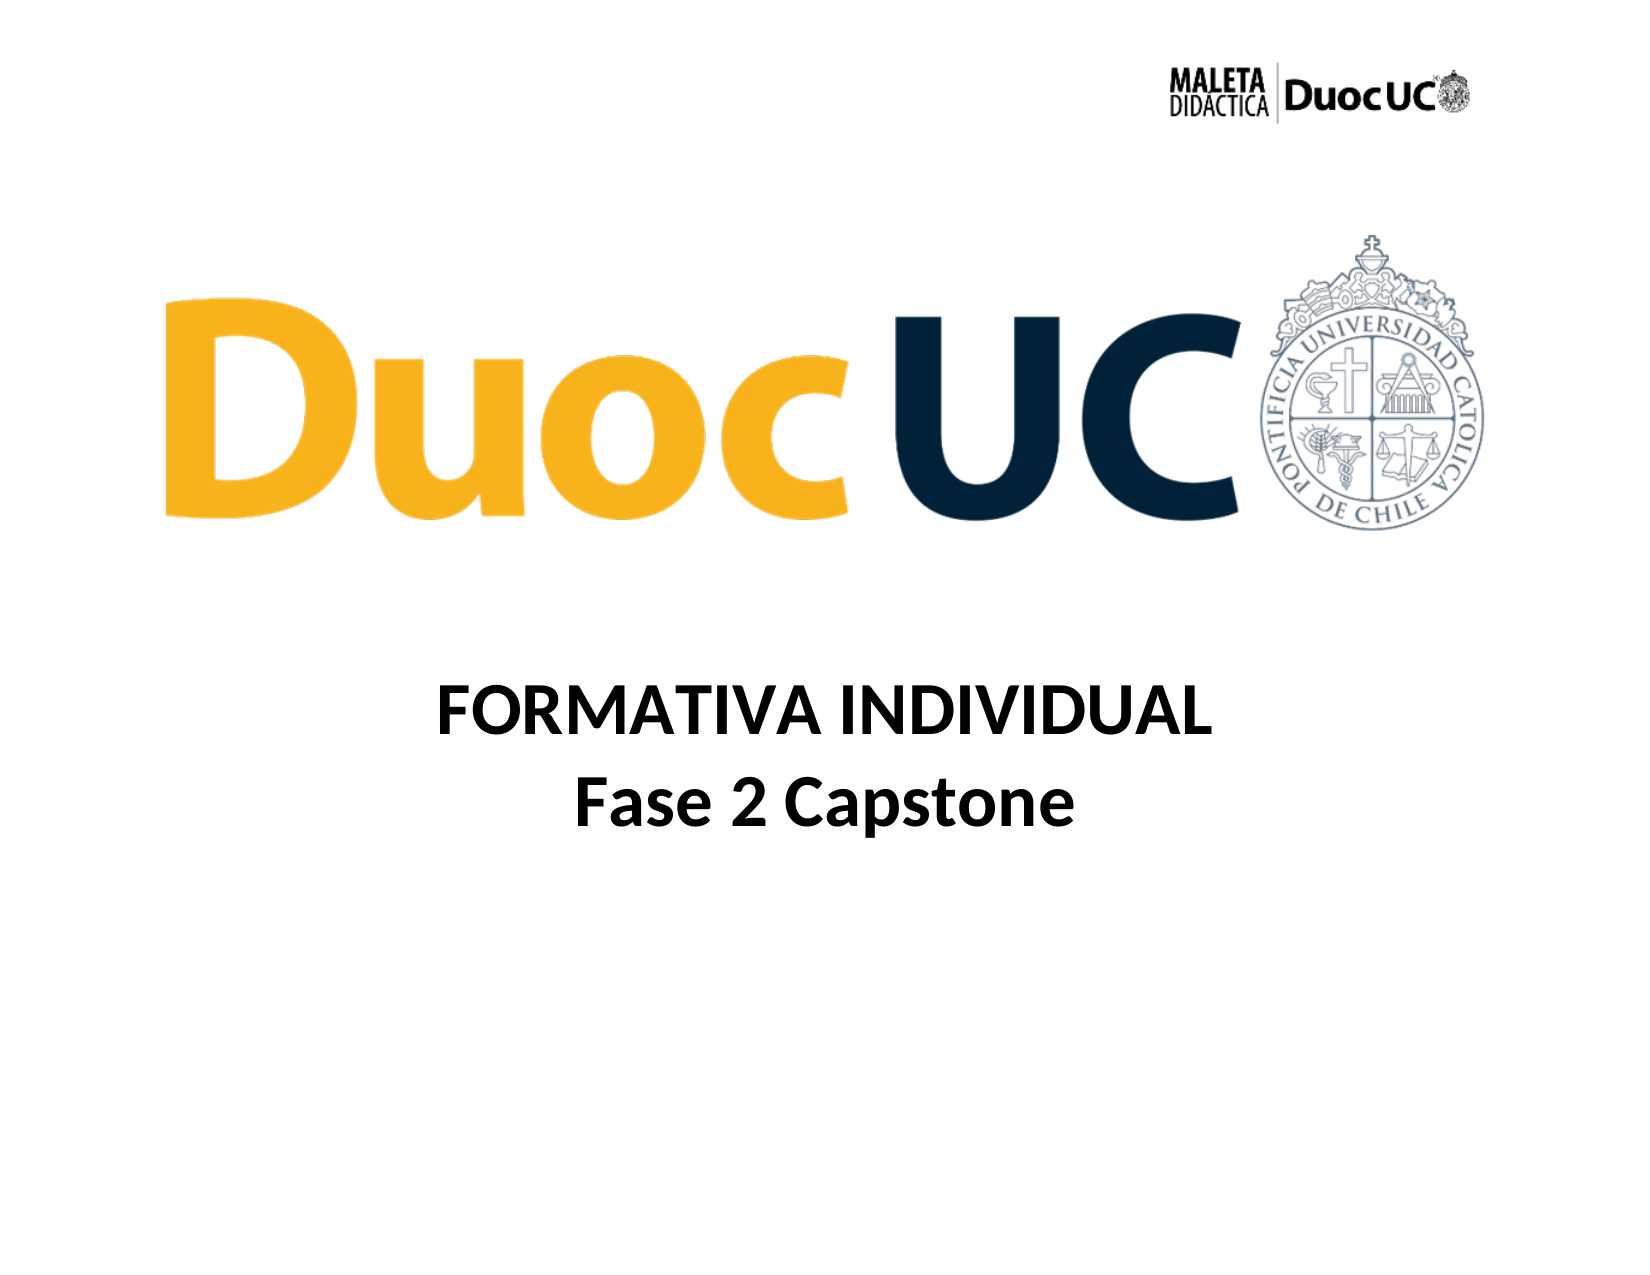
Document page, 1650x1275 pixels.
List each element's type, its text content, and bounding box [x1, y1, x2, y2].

picture [1137, 39, 1503, 145]
text Fase 2 Capstone [148, 753, 1502, 845]
text FORMATIVA INDIVIDUAL [148, 662, 1502, 753]
picture [147, 217, 1503, 550]
